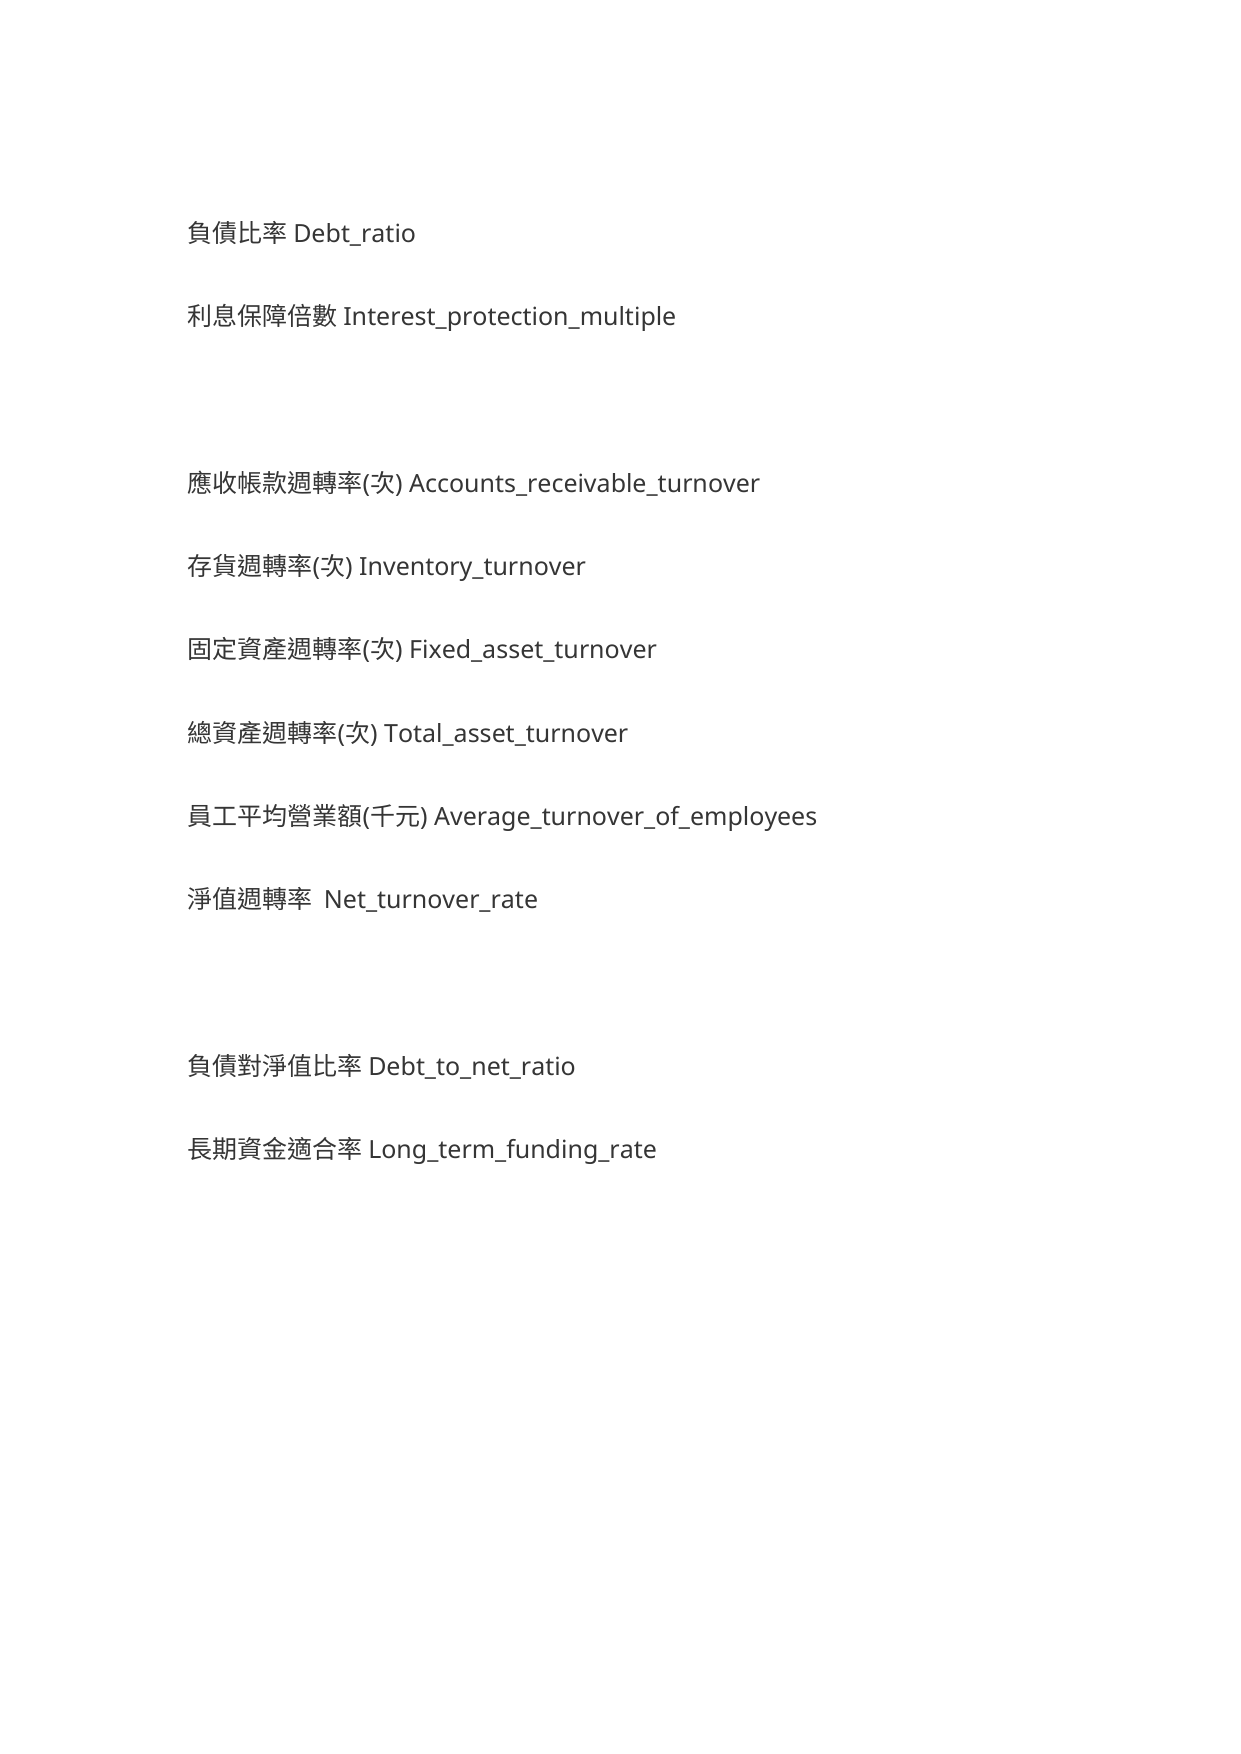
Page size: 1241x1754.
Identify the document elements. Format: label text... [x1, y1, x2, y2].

text 應收帳款週轉率(次) Accounts_receivable_turnover [187, 460, 1053, 502]
text 存貨週轉率(次) Inventory_turnover [187, 544, 1053, 585]
text 長期資金適合率 Long_term_funding_rate [187, 1127, 1053, 1169]
text 總資產週轉率(次) Total_asset_turnover [187, 710, 1053, 752]
text 負債對淨值比率 Debt_to_net_ratio [187, 1044, 1053, 1085]
text 固定資產週轉率(次) Fixed_asset_turnover [187, 627, 1053, 669]
text 員工平均營業額(千元) Average_turnover_of_employees [187, 794, 1053, 835]
text 負債比率 Debt_ratio [187, 210, 1053, 252]
text 淨值週轉率 Net_turnover_rate [187, 877, 1053, 919]
text 利息保障倍數 Interest_protection_multiple [187, 294, 1053, 335]
